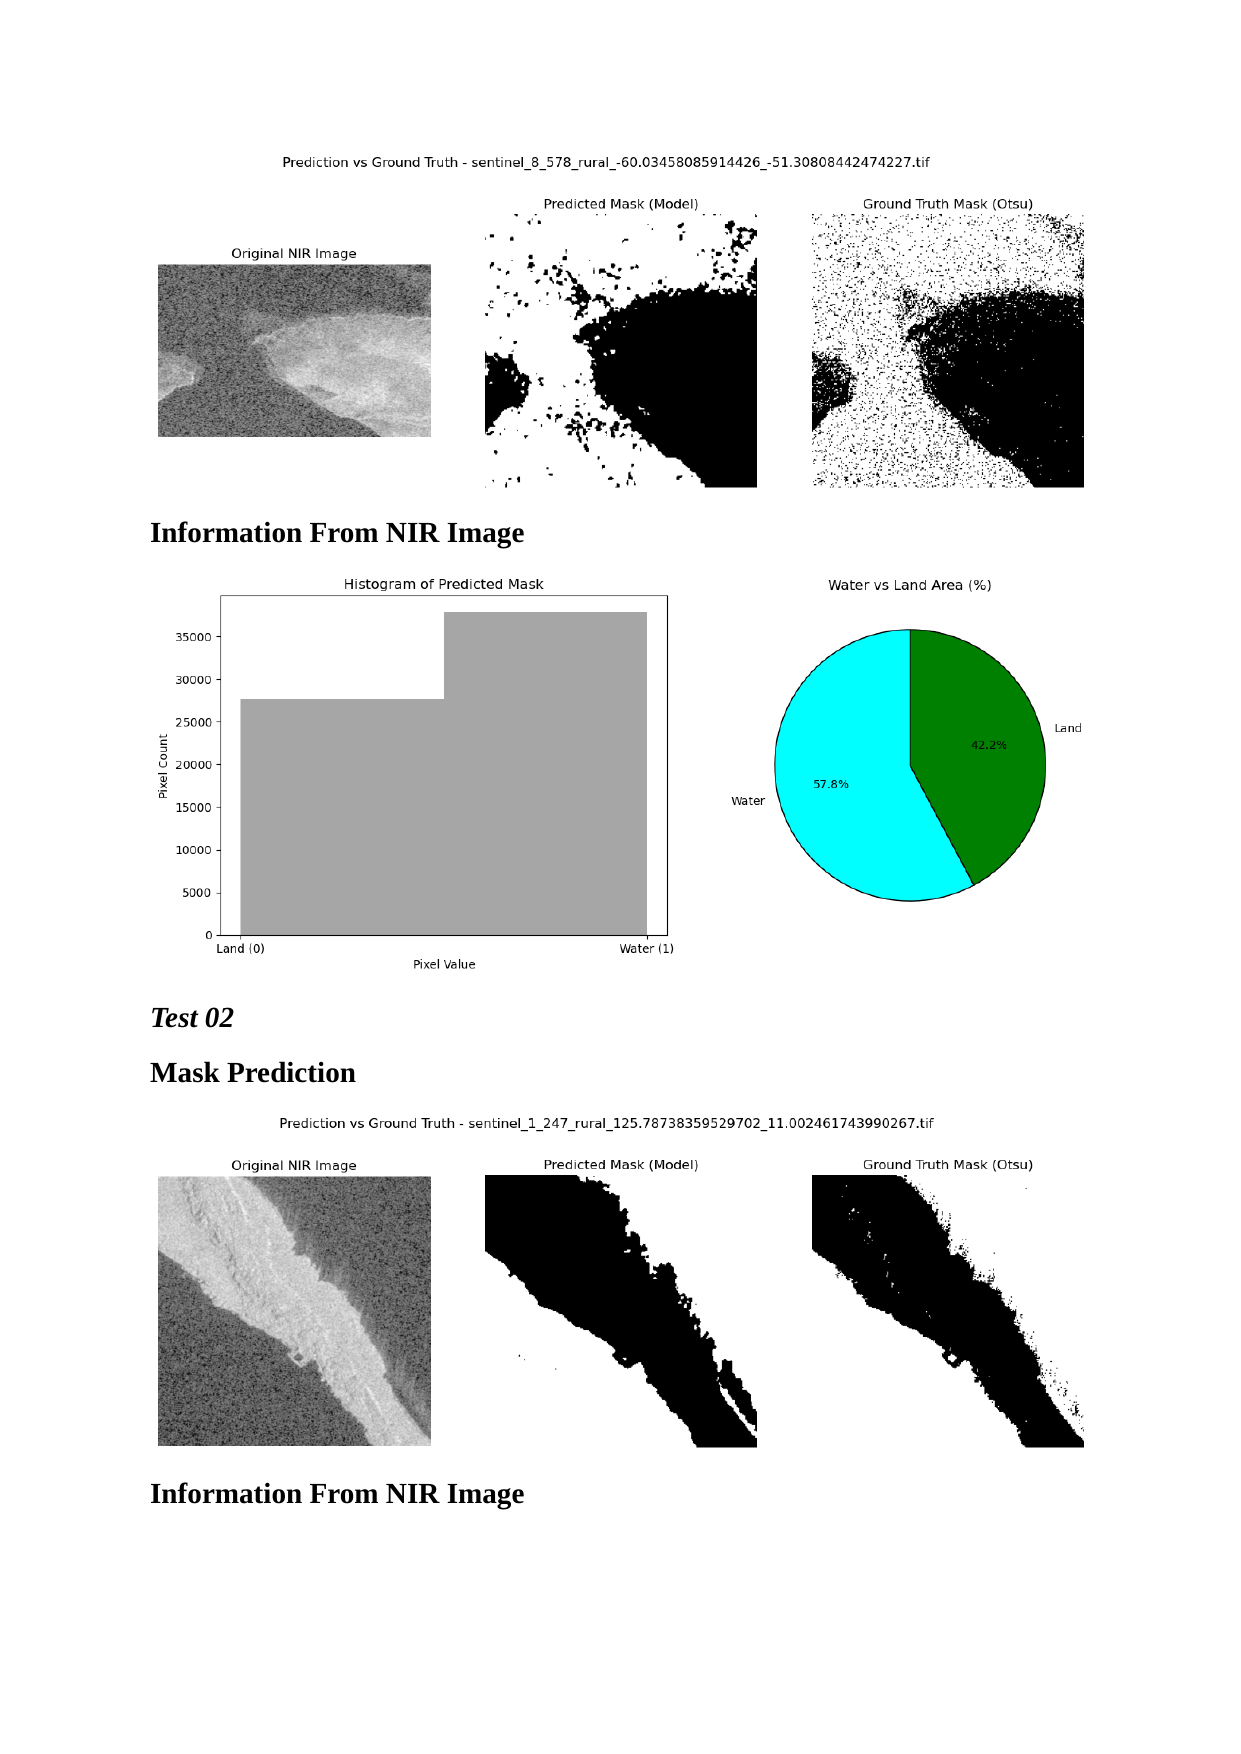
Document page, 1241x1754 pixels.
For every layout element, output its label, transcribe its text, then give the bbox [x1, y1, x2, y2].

text Information From NIR Image [150, 516, 1090, 549]
text Information From NIR Image [150, 1476, 1090, 1509]
text Mask Prediction [150, 1055, 1090, 1089]
text Test 02 [150, 1000, 1090, 1033]
picture [150, 150, 1091, 495]
picture [150, 1110, 1091, 1455]
picture [150, 570, 1091, 979]
